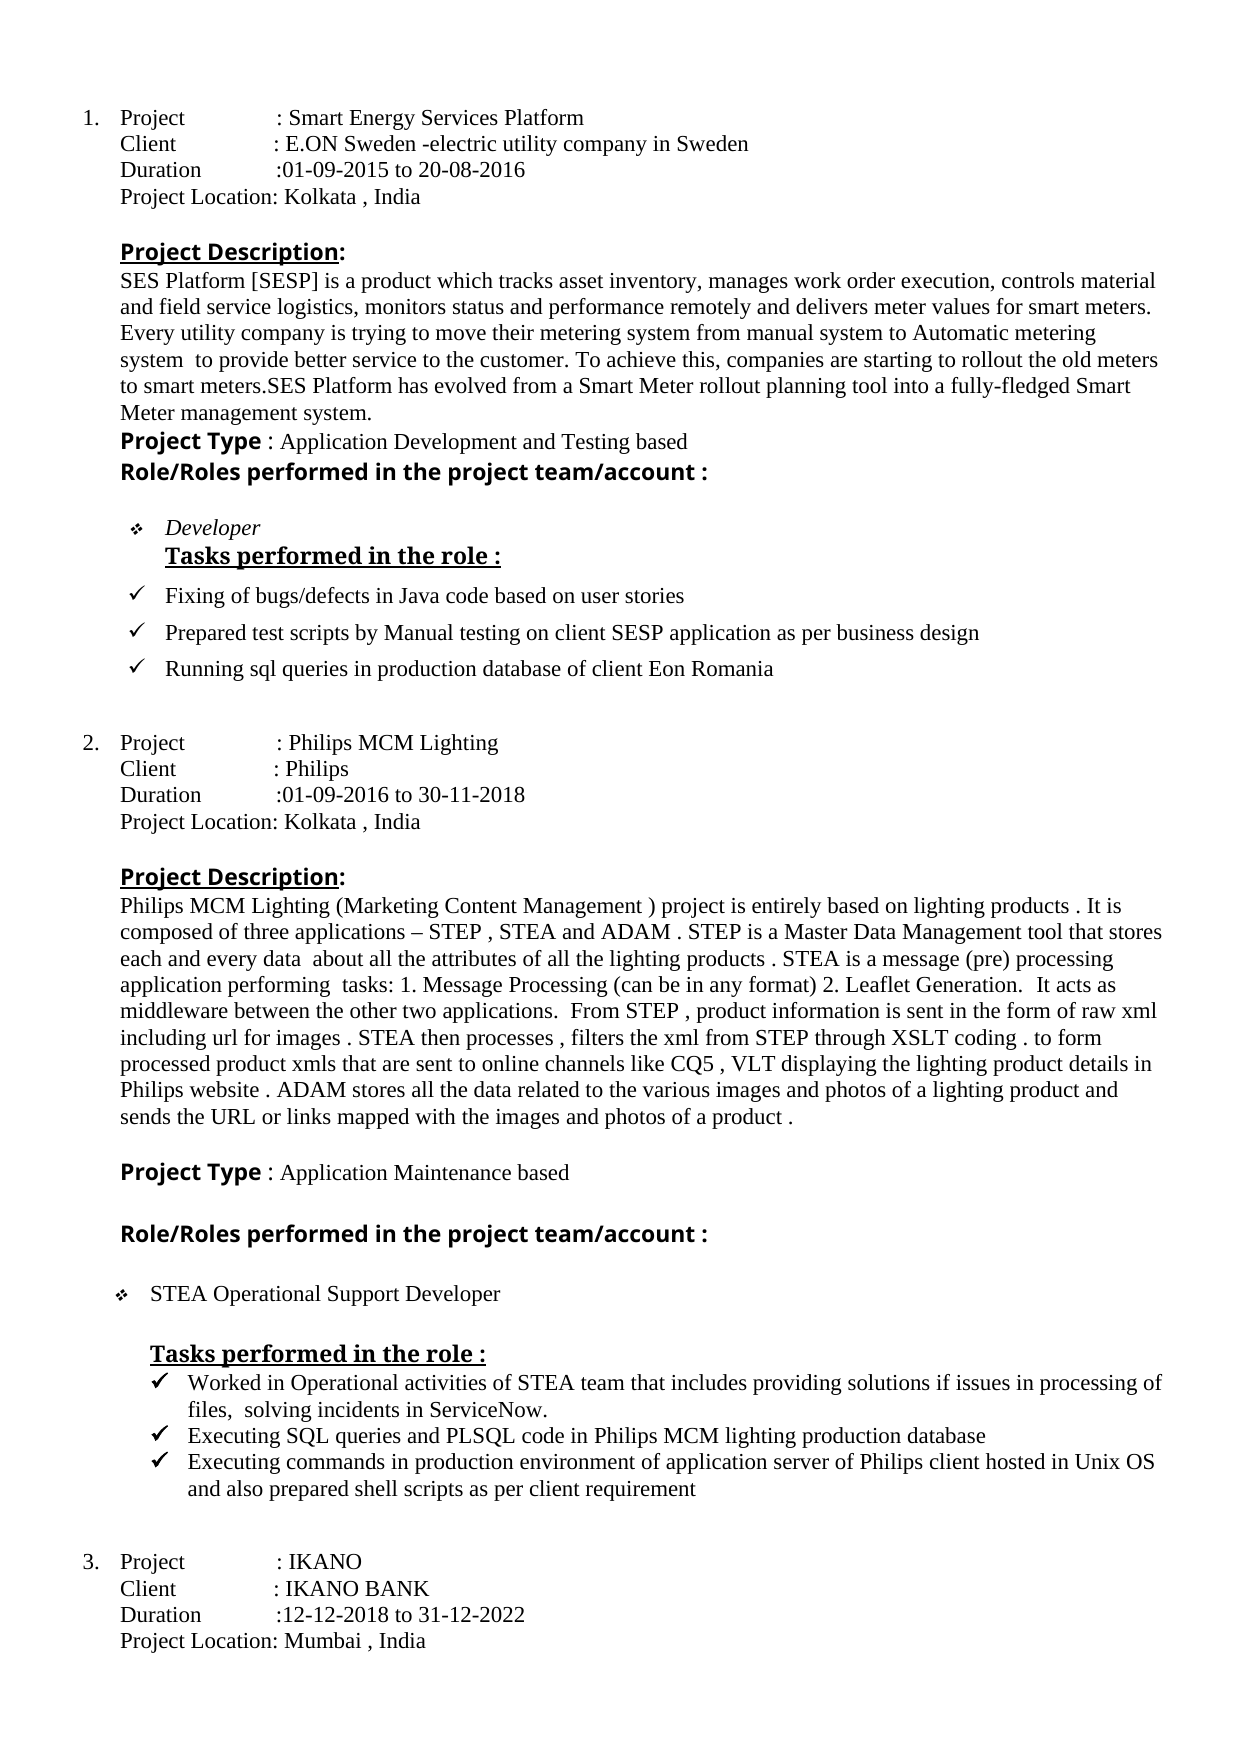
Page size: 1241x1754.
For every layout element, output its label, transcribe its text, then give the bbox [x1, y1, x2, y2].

text Duration :01-09-2016 to 30-11-2018 [120, 782, 1165, 808]
text Project Location: Mumbai , India [120, 1627, 1165, 1654]
text Project Description: [120, 861, 1165, 892]
text Project Type : Application Development and Testing based [120, 425, 1165, 456]
text Client : E.ON Sweden -electric utility company in Sweden [120, 130, 1165, 156]
list Project : Smart Energy Services Platform [82, 104, 1165, 130]
text Role/Roles performed in the project team/account : [120, 456, 1165, 487]
list Fixing of bugs/defects in Java code based on user stories [127, 582, 1165, 608]
text Client : IKANO BANK [120, 1574, 1165, 1601]
list Prepared test scripts by Manual testing on client SESP application as per business design [127, 618, 1165, 645]
text Project Description: [120, 236, 1165, 267]
text Project Location: Kolkata , India [120, 808, 1165, 834]
list STEA Operational Support Developer [112, 1280, 1165, 1307]
text SES Platform [SESP] is a product which tracks asset inventory, manages work order execution, controls material and field service logistics, monitors status and performance remotely and delivers meter values for smart meters. Every utility company is trying to move their metering system from manual system to Automatic metering system to provide better service to the customer. To achieve this, companies are starting to rollout the old meters to smart meters.SES Platform has evolved from a Smart Meter rollout planning tool into a fully-fledged Smart Meter management system. [120, 267, 1165, 425]
list Executing commands in production environment of application server of Philips client hosted in Unix OS and also prepared shell scripts as per client requirement [150, 1448, 1165, 1501]
list Worked in Operational activities of STEA team that includes providing solutions if issues in processing of files, solving incidents in ServiceNow. [150, 1369, 1165, 1422]
text Tasks performed in the role : [165, 540, 1165, 571]
list Running sql queries in production database of client Eon Romania [127, 655, 1165, 682]
text Duration :01-09-2015 to 20-08-2016 [120, 156, 1165, 183]
text Project Location: Kolkata , India [120, 183, 1165, 209]
text Project Type : Application Maintenance based [120, 1155, 1165, 1187]
text Role/Roles performed in the project team/account : [120, 1218, 1165, 1249]
list Executing SQL queries and PLSQL code in Philips MCM lighting production database [150, 1422, 1165, 1448]
text Philips MCM Lighting (Marketing Content Management ) project is entirely based on lighting products . It is composed of three applications – STEP , STEA and ADAM . STEP is a Master Data Management tool that stores each and every data about all the attributes of all the lighting products . STEA is a message (pre) processing application performing tasks: 1. Message Processing (can be in any format) 2. Leaflet Generation. It acts as middleware between the other two applications. From STEP , product information is sent in the form of raw xml including url for images . STEA then processes , filters the xml from STEP through XSLT coding . to form processed product xmls that are sent to online channels like CQ5 , VLT displaying the lighting product details in Philips website . ADAM stores all the data related to the various images and photos of a lighting product and sends the URL or links mapped with the images and photos of a product . [120, 892, 1165, 1129]
list Project : IKANO [82, 1548, 1165, 1574]
text Tasks performed in the role : [150, 1338, 1165, 1369]
text Duration :12-12-2018 to 31-12-2022 [120, 1601, 1165, 1627]
text Client : Philips [120, 755, 1165, 782]
list Developer [127, 514, 1165, 540]
list Project : Philips MCM Lighting [82, 729, 1165, 755]
